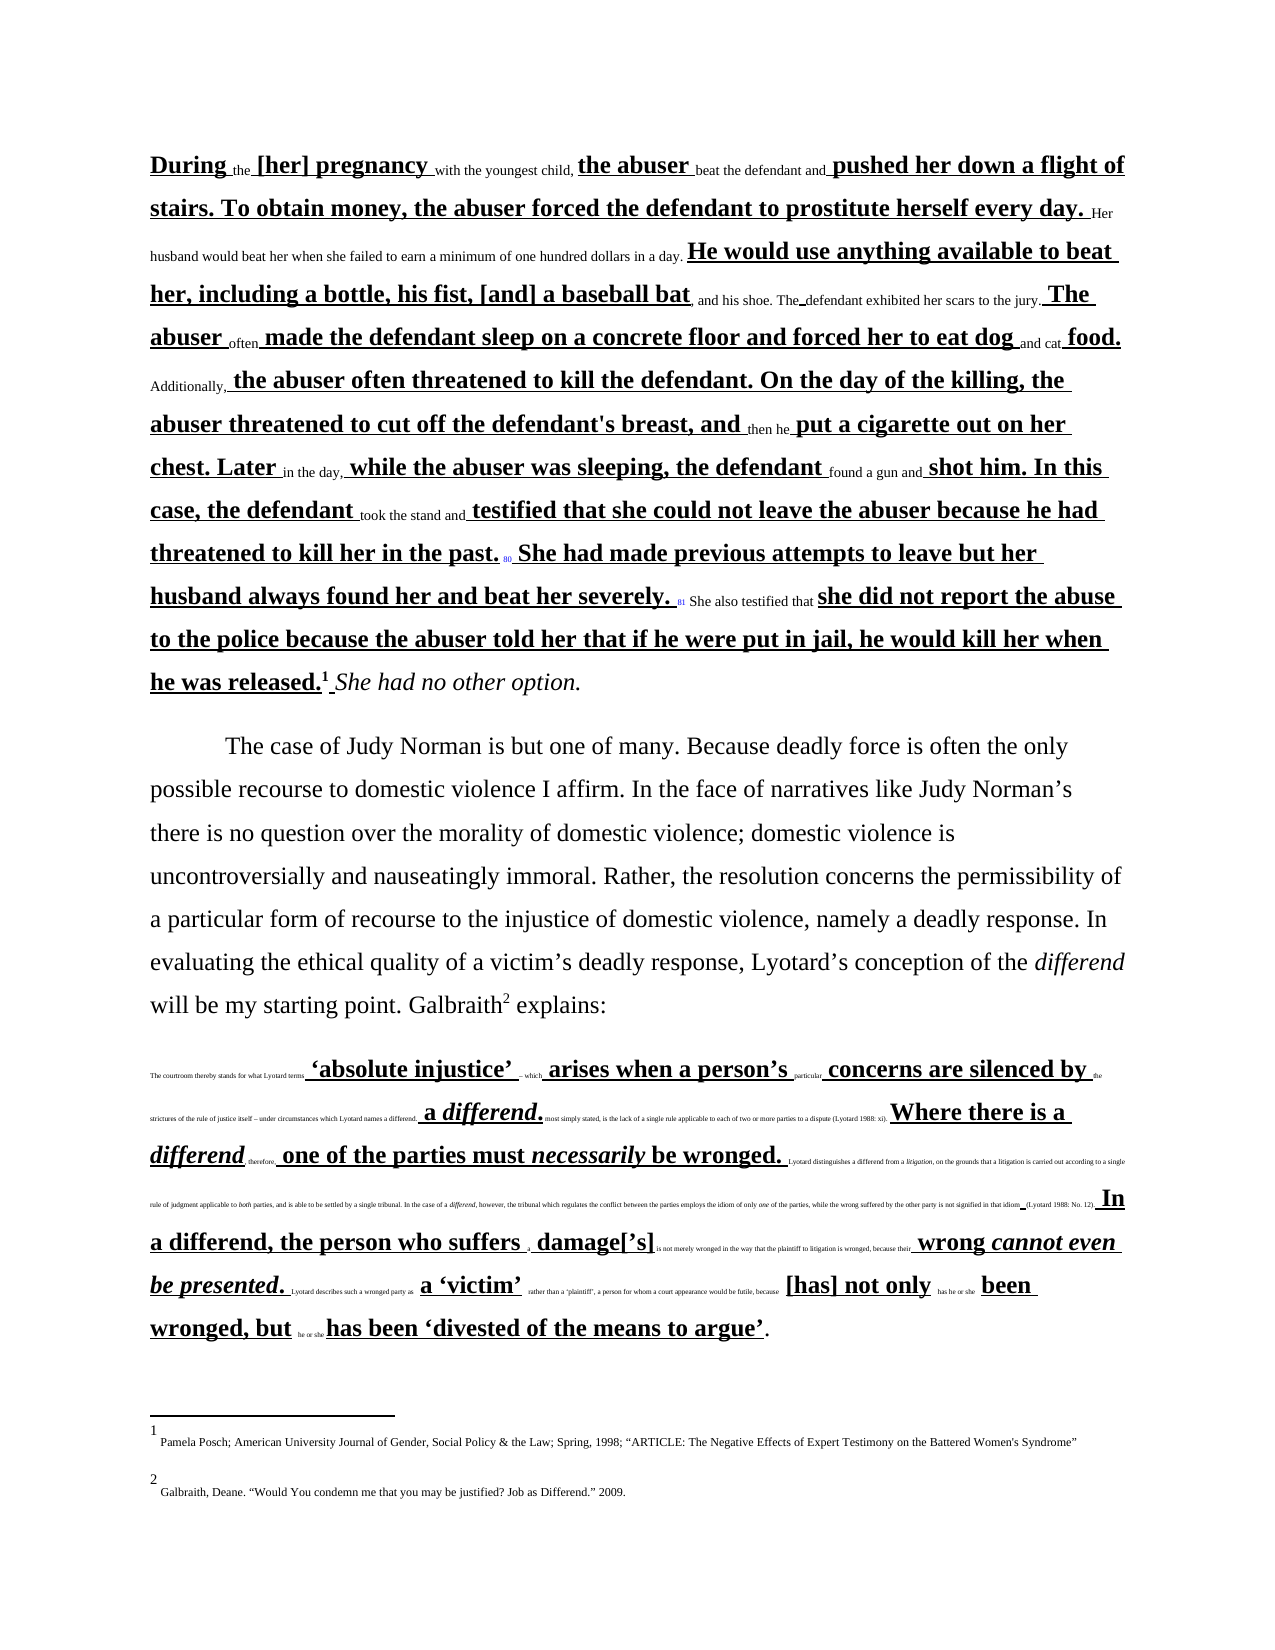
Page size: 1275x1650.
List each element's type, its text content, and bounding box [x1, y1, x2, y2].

text During the [her] pregnancy with the youngest child, the abuser beat the defendant and pushed her down a flight of stairs. To obtain money, the abuser forced the defendant to prostitute herself every day. Her husband would beat her when she failed to earn a minimum of one hundred dollars in a day. He would use anything available to beat her, including a bottle, his fist, [and] a baseball bat, and his shoe. The defendant exhibited her scars to the jury. The abuser often made the defendant sleep on a concrete floor and forced her to eat dog and cat food. Additionally, the abuser often threatened to kill the defendant. On the day of the killing, the abuser threatened to cut off the defendant's breast, and then he put a cigarette out on her chest. Later in the day, while the abuser was sleeping, the defendant found a gun and shot him. In this case, the defendant took the stand and testified that she could not leave the abuser because he had threatened to kill her in the past. 80 She had made previous attempts to leave but her husband always found her and beat her severely. 81 She also testified that she did not report the abuse to the police because the abuser told her that if he were put in jail, he would kill her when he was released. She had no other option. [150, 150, 1125, 696]
text The case of Judy Norman is but one of many. Because deadly force is often the only possible recourse to domestic violence I affirm. In the face of narratives like Judy Norman’s there is no question over the morality of domestic violence; domestic violence is uncontroversially and nauseatingly immoral. Rather, the resolution concerns the permissibility of a particular form of recourse to the injustice of domestic violence, namely a deadly response. In evaluating the ethical quality of a victim’s deadly response, Lyotard’s conception of the differend will be my starting point. Galbraith explains: [150, 731, 1125, 1019]
text The courtroom thereby stands for what Lyotard terms ‘absolute injustice’ – which arises when a person’s particular concerns are silenced by the strictures of the rule of justice itself – under circumstances which Lyotard names a differend. a differend. most simply stated, is the lack of a single rule applicable to each of two or more parties to a dispute (Lyotard 1988: xi). Where there is a differend, therefore, one of the parties must necessarily be wronged. Lyotard distinguishes a differend from a litigation, on the grounds that a litigation is carried out according to a single rule of judgment applicable to both parties, and is able to be settled by a single tribunal. In the case of a differend, however, the tribunal which regulates the conflict between the parties employs the idiom of only one of the parties, while the wrong suffered by the other party is not signified in that idiom (Lyotard 1988: No. 12). In a differend, the person who suffers a damage[’s] is not merely wronged in the way that the plaintiff to litigation is wronged, because their wrong cannot even be presented. Lyotard describes such a wronged party as a ‘victim’ rather than a ‘plaintiff’, a person for whom a court appearance would be futile, because [has] not only has he or she been wronged, but he or she has been ‘divested of the means to argue’. [150, 1054, 1125, 1342]
